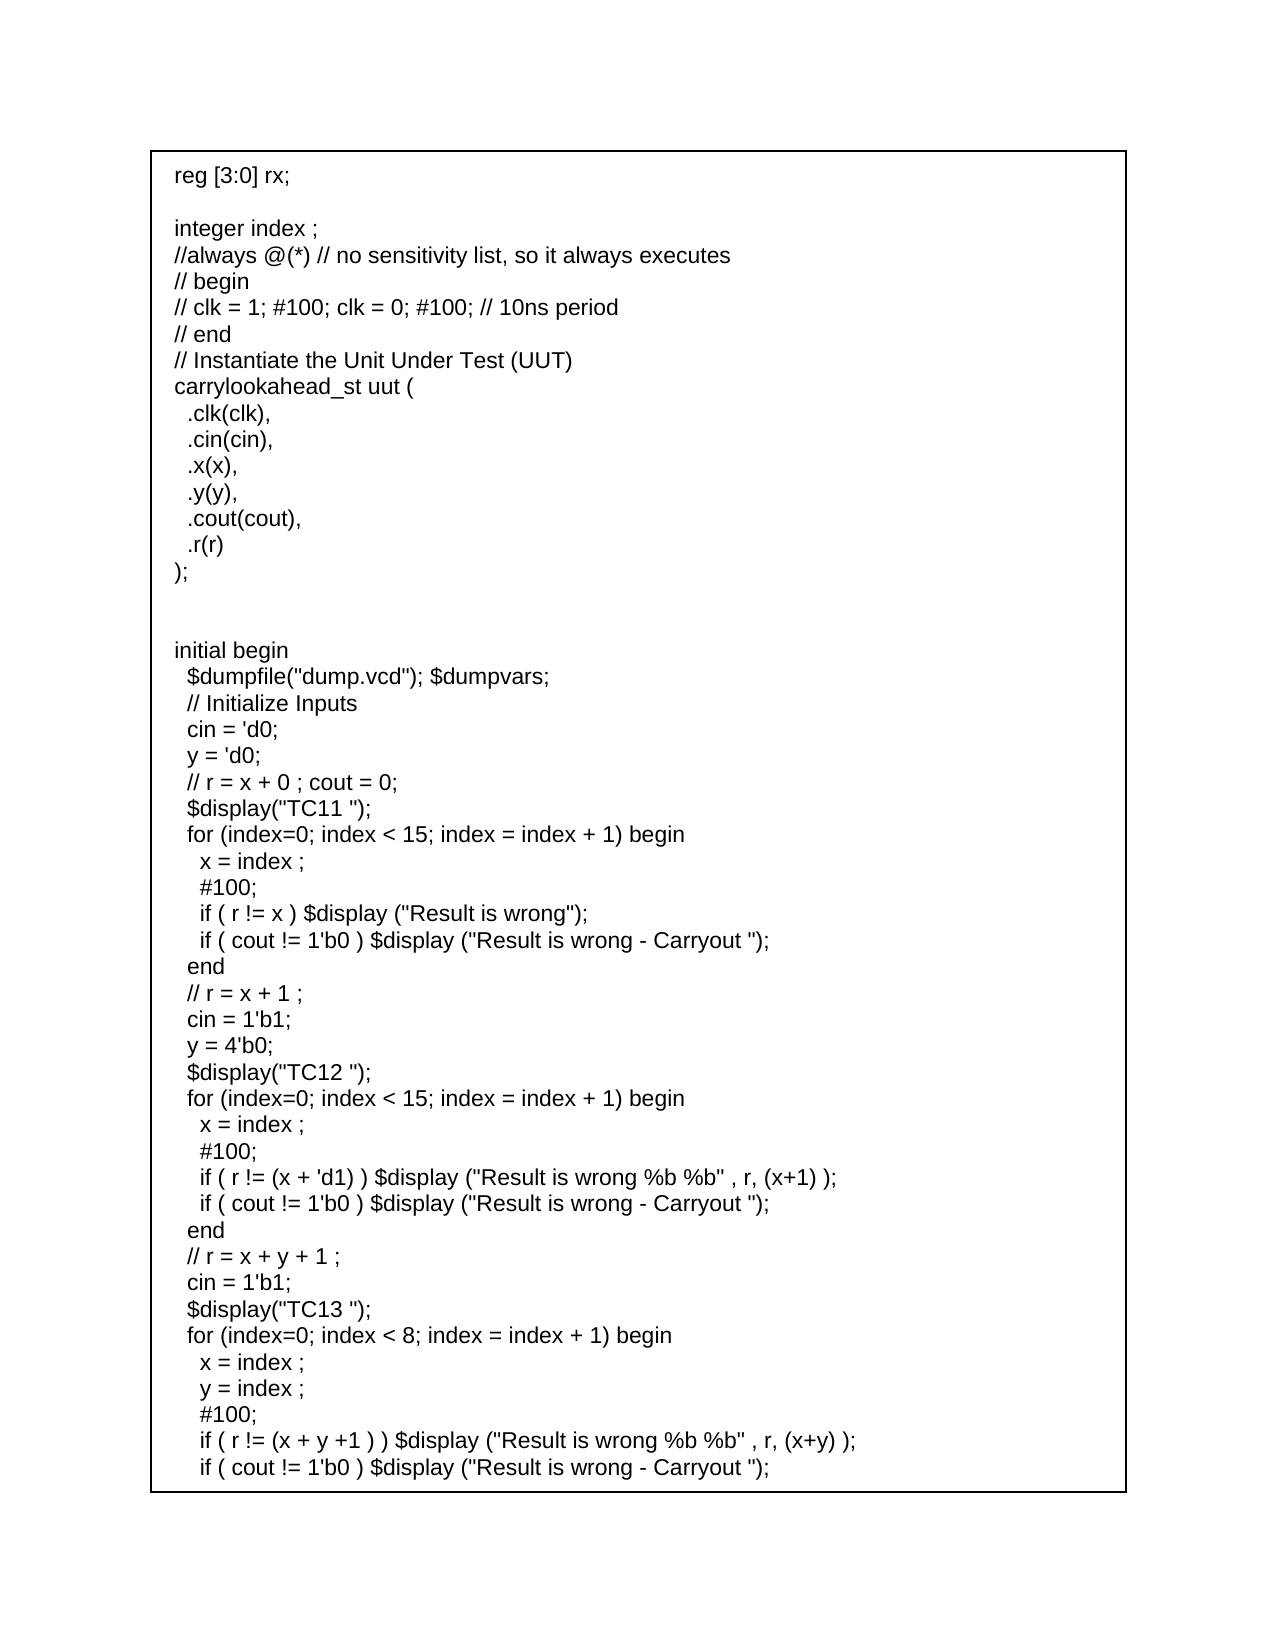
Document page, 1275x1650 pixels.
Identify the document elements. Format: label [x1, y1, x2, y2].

table_header [152, 152, 1125, 1491]
